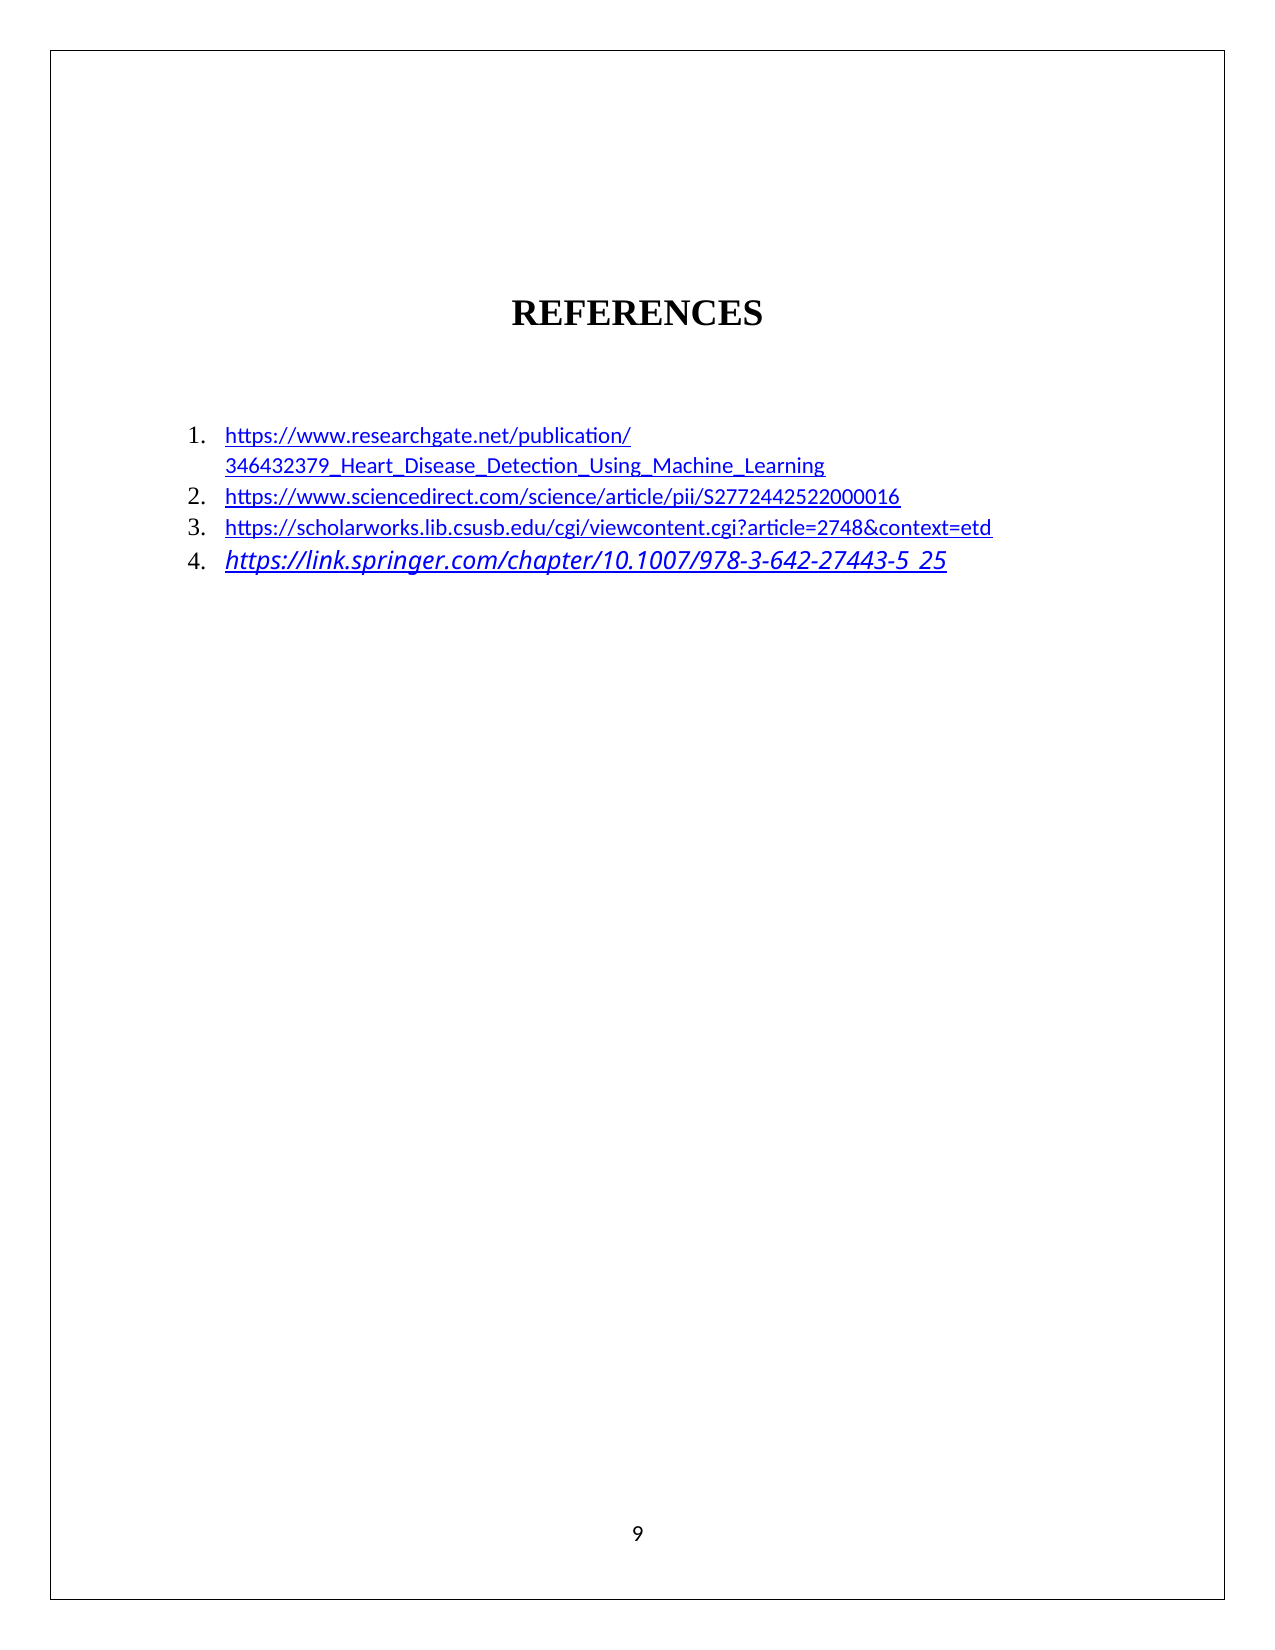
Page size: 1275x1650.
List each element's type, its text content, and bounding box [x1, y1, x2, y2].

list https://www.researchgate.net/publication/346432379_Heart_Disease_Detection_Using_Machine_Learning [187, 421, 1125, 479]
text REFERENCES [150, 291, 1125, 334]
list https://scholarworks.lib.csusb.edu/cgi/viewcontent.cgi?article=2748&context=etd [187, 512, 1125, 541]
list https://link.springer.com/chapter/10.1007/978-3-642-27443-5_25 [187, 542, 1125, 577]
list https://www.sciencedirect.com/science/article/pii/S2772442522000016 [187, 481, 1125, 510]
